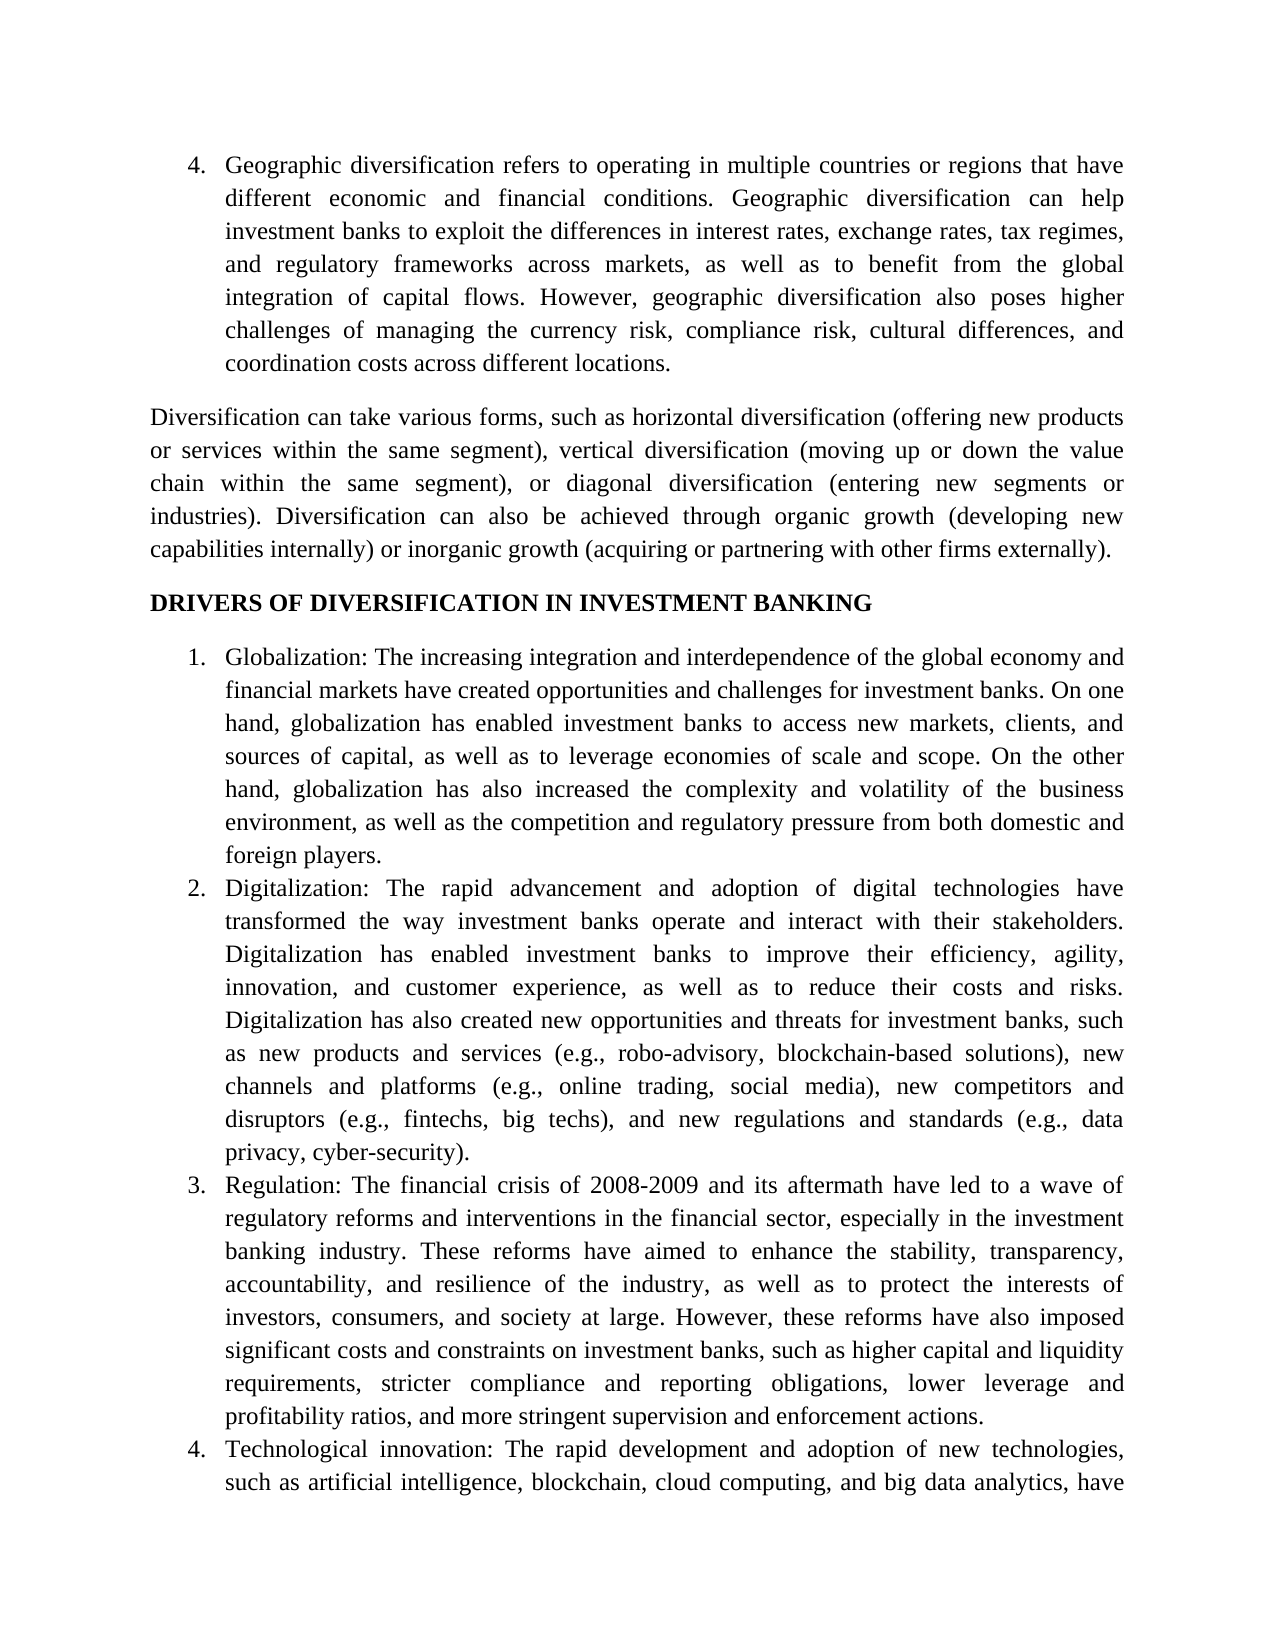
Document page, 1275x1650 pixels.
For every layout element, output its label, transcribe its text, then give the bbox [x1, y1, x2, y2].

list Geographic diversification refers to operating in multiple countries or regions that have different economic and financial conditions. Geographic diversification can help investment banks to exploit the differences in interest rates, exchange rates, tax regimes, and regulatory frameworks across markets, as well as to benefit from the global integration of capital flows. However, geographic diversification also poses higher challenges of managing the currency risk, compliance risk, cultural differences, and coordination costs across different locations. [187, 150, 1125, 377]
list Digitalization: The rapid advancement and adoption of digital technologies have transformed the way investment banks operate and interact with their stakeholders. Digitalization has enabled investment banks to improve their efficiency, agility, innovation, and customer experience, as well as to reduce their costs and risks. Digitalization has also created new opportunities and threats for investment banks, such as new products and services (e.g., robo-advisory, blockchain-based solutions), new channels and platforms (e.g., online trading, social media), new competitors and disruptors (e.g., fintechs, big techs), and new regulations and standards (e.g., data privacy, cyber-security). [187, 873, 1125, 1166]
list Globalization: The increasing integration and interdependence of the global economy and financial markets have created opportunities and challenges for investment banks. On one hand, globalization has enabled investment banks to access new markets, clients, and sources of capital, as well as to leverage economies of scale and scope. On the other hand, globalization has also increased the complexity and volatility of the business environment, as well as the competition and regulatory pressure from both domestic and foreign players. [187, 642, 1125, 869]
list Regulation: The financial crisis of 2008-2009 and its aftermath have led to a wave of regulatory reforms and interventions in the financial sector, especially in the investment banking industry. These reforms have aimed to enhance the stability, transparency, accountability, and resilience of the industry, as well as to protect the interests of investors, consumers, and society at large. However, these reforms have also imposed significant costs and constraints on investment banks, such as higher capital and liquidity requirements, stricter compliance and reporting obligations, lower leverage and profitability ratios, and more stringent supervision and enforcement actions. [187, 1170, 1125, 1430]
text Diversification can take various forms, such as horizontal diversification (offering new products or services within the same segment), vertical diversification (moving up or down the value chain within the same segment), or diagonal diversification (entering new segments or industries). Diversification can also be achieved through organic growth (developing new capabilities internally) or inorganic growth (acquiring or partnering with other firms externally). [150, 402, 1125, 563]
text DRIVERS OF DIVERSIFICATION IN INVESTMENT BANKING [150, 588, 1125, 617]
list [187, 1434, 1125, 1496]
